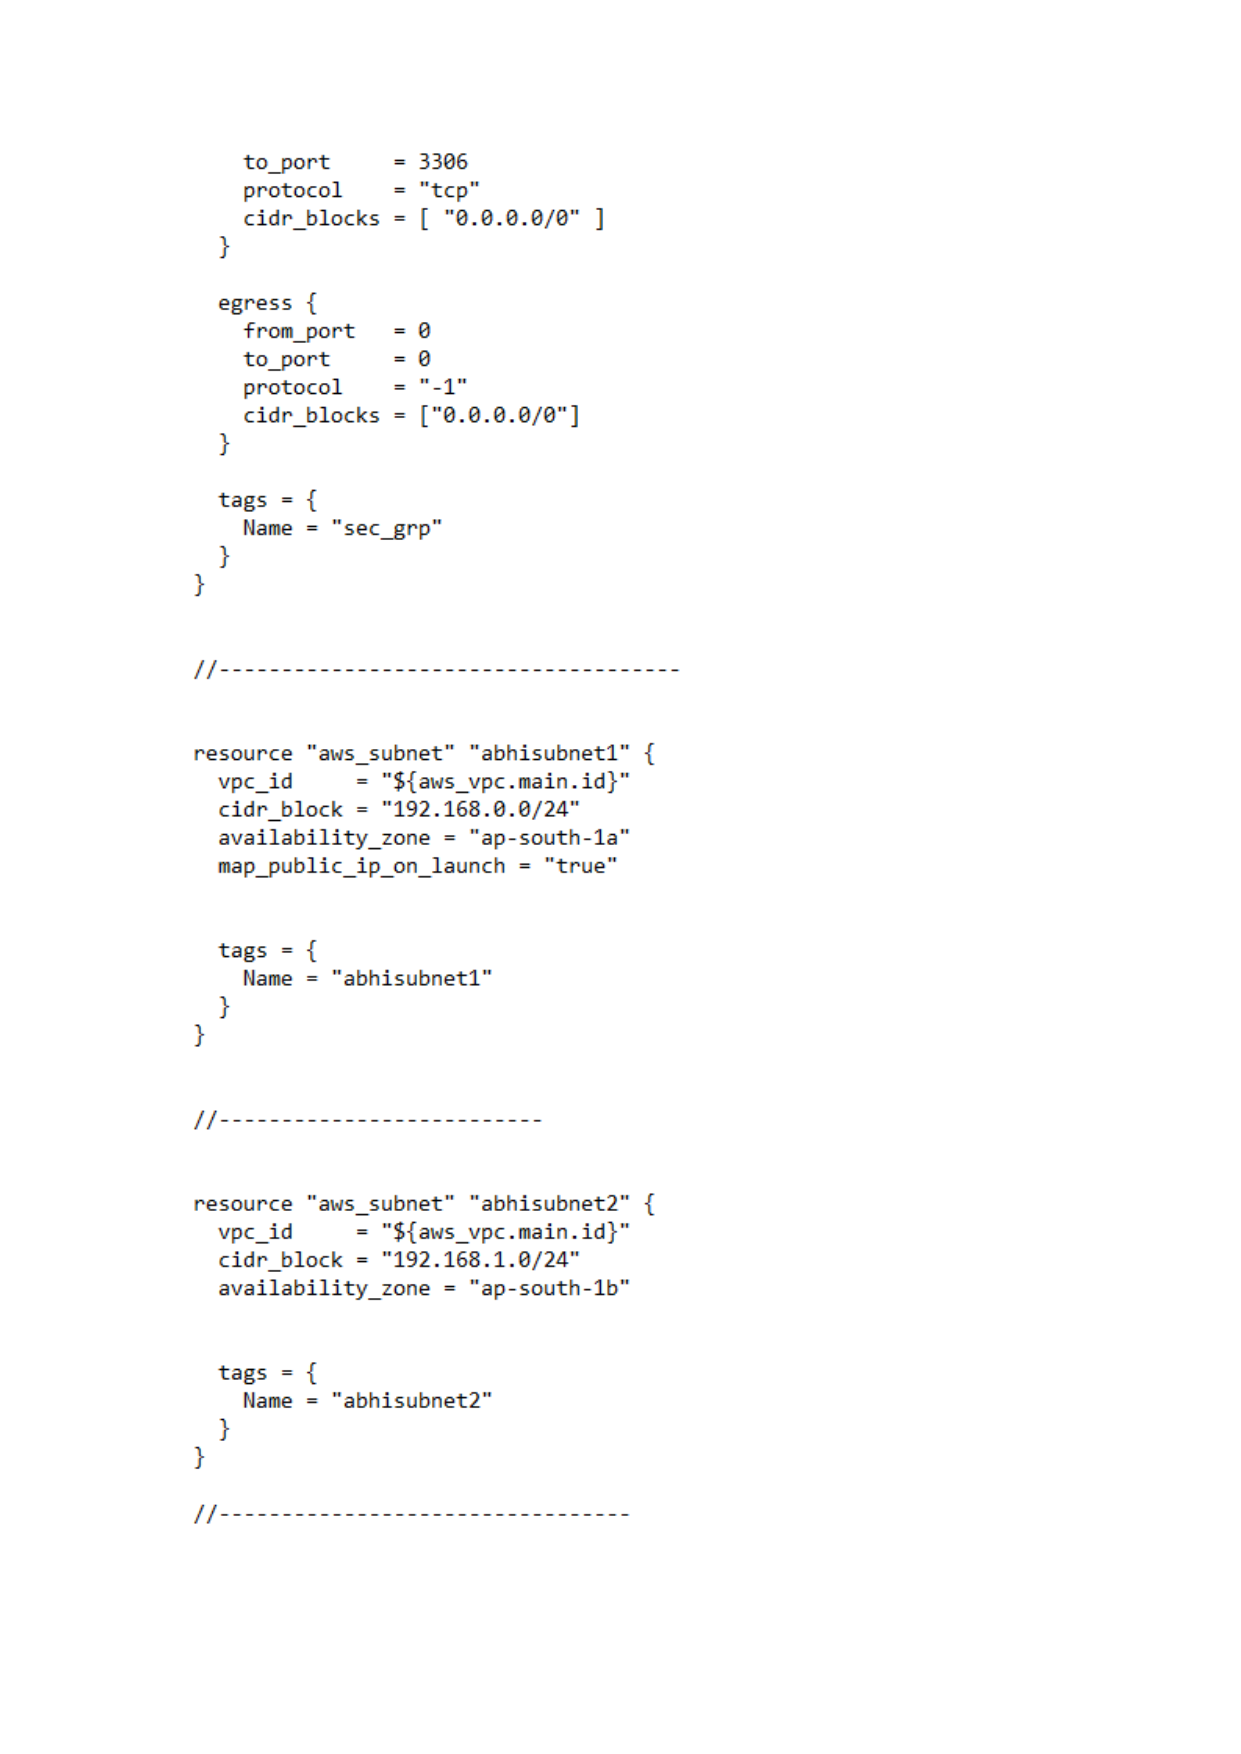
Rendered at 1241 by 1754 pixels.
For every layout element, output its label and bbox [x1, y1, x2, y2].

picture [187, 150, 736, 1541]
